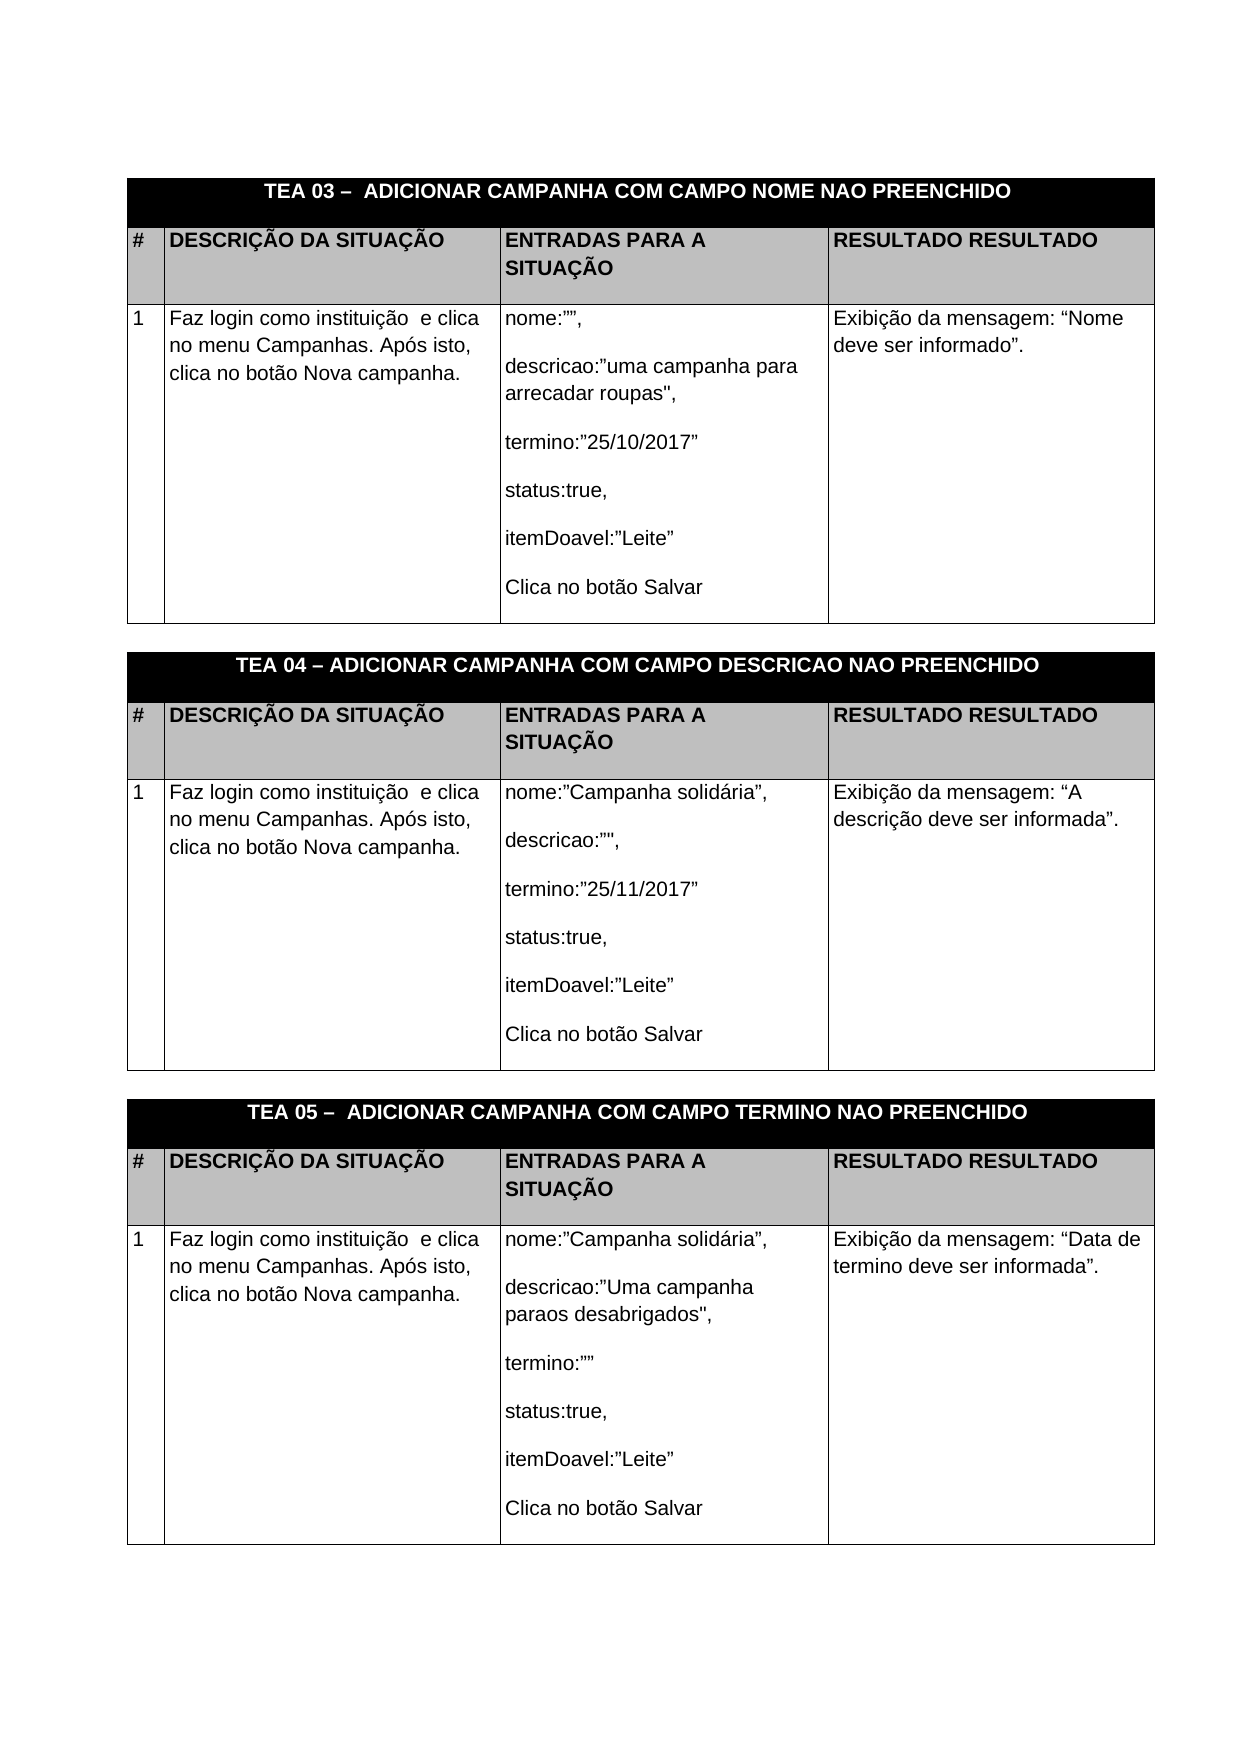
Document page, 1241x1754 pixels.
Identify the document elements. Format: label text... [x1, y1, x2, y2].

table_cell Exibição da mensagem: “Nome deve ser informado”. [829, 305, 1154, 623]
table_cell # [128, 1149, 164, 1225]
table_cell nome:””, descricao:”uma campanha para arrecadar roupas", termino:”25/10/2017” status:true, itemDoavel:”Leite” Clica no botão Salvar [501, 305, 828, 623]
table_cell ENTRADAS PARA A SITUAÇÃO [501, 1149, 828, 1225]
table_cell # [128, 703, 164, 779]
table_cell RESULTADO RESULTADO [829, 228, 1154, 304]
table_cell Exibição da mensagem: “A descrição deve ser informada”. [829, 780, 1154, 1070]
table_cell 1 [128, 780, 164, 1070]
table_header TEA 04 – ADICIONAR CAMPANHA COM CAMPO DESCRICAO NAO PREENCHIDO [128, 653, 1154, 701]
table_cell RESULTADO RESULTADO [829, 1149, 1154, 1225]
table_header TEA 05 – ADICIONAR CAMPANHA COM CAMPO TERMINO NAO PREENCHIDO [128, 1100, 1154, 1148]
table_header TEA 03 – ADICIONAR CAMPANHA COM CAMPO NOME NAO PREENCHIDO [128, 179, 1154, 227]
table_cell nome:”Campanha solidária”, descricao:”", termino:”25/11/2017” status:true, itemDoavel:”Leite” Clica no botão Salvar [501, 780, 828, 1070]
table_cell Exibição da mensagem: “Data de termino deve ser informada”. [829, 1226, 1154, 1544]
table_cell ENTRADAS PARA A SITUAÇÃO [501, 228, 828, 304]
table_cell DESCRIÇÃO DA SITUAÇÃO [165, 1149, 500, 1225]
table_cell DESCRIÇÃO DA SITUAÇÃO [165, 703, 500, 779]
table_cell # [128, 228, 164, 304]
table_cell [165, 305, 500, 623]
table_cell RESULTADO RESULTADO [829, 703, 1154, 779]
table_cell DESCRIÇÃO DA SITUAÇÃO [165, 228, 500, 304]
table_cell Faz login como instituição e clica no menu Campanhas. Após isto, clica no botão Nova campanha. [165, 780, 500, 1070]
table_cell nome:”Campanha solidária”, descricao:”Uma campanha paraos desabrigados", termino:”” status:true, itemDoavel:”Leite” Clica no botão Salvar [501, 1226, 828, 1544]
table_cell 1 [128, 1226, 164, 1544]
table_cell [165, 1226, 500, 1544]
table_cell ENTRADAS PARA A SITUAÇÃO [501, 703, 828, 779]
table_cell 1 [128, 305, 164, 623]
